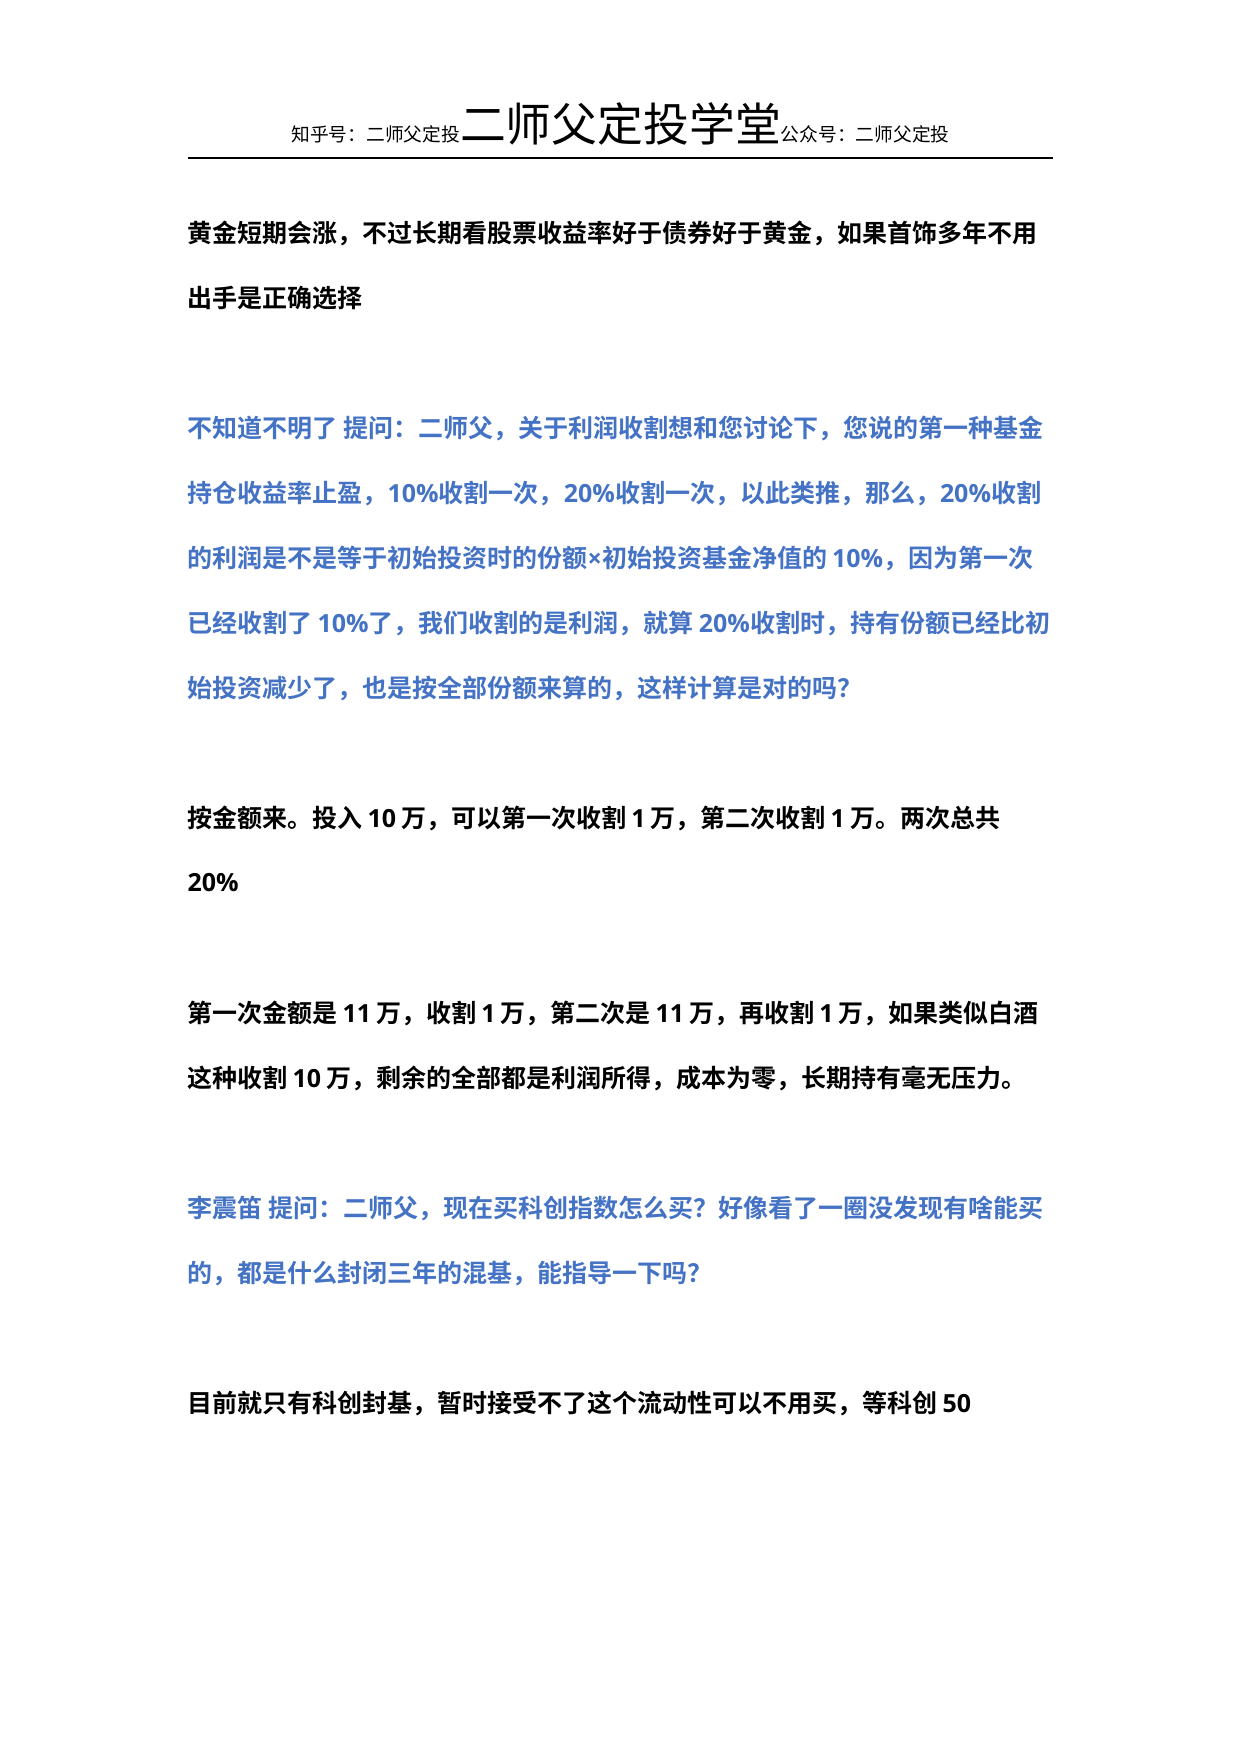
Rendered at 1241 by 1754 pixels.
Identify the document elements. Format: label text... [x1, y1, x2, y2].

text 黄金短期会涨，不过长期看股票收益率好于债券好于黄金，如果首饰多年不用出手是正确选择 [187, 199, 1053, 329]
text 目前就只有科创封基，暂时接受不了这个流动性可以不用买，等科创50 [187, 1369, 1053, 1434]
text 李震笛 提问：二师父，现在买科创指数怎么买？好像看了一圈没发现有啥能买的，都是什么封闭三年的混基，能指导一下吗？ [187, 1174, 1053, 1304]
text 不知道不明了 提问：二师父，关于利润收割想和您讨论下，您说的第一种基金持仓收益率止盈，10%收割一次，20%收割一次，以此类推，那么，20%收割的利润是不是等于初始投资时的份额×初始投资基金净值的10%，因为第一次已经收割了10%了，我们收割的是利润，就算20%收割时，持有份额已经比初始投资减少了，也是按全部份额来算的，这样计算是对的吗？ [187, 394, 1053, 719]
text 第一次金额是11万，收割1万，第二次是11万，再收割1万，如果类似白酒这种收割10万，剩余的全部都是利润所得，成本为零，长期持有毫无压力。 [187, 979, 1053, 1109]
text 按金额来。投入10万，可以第一次收割1万，第二次收割1万。两次总共20% [187, 784, 1053, 914]
